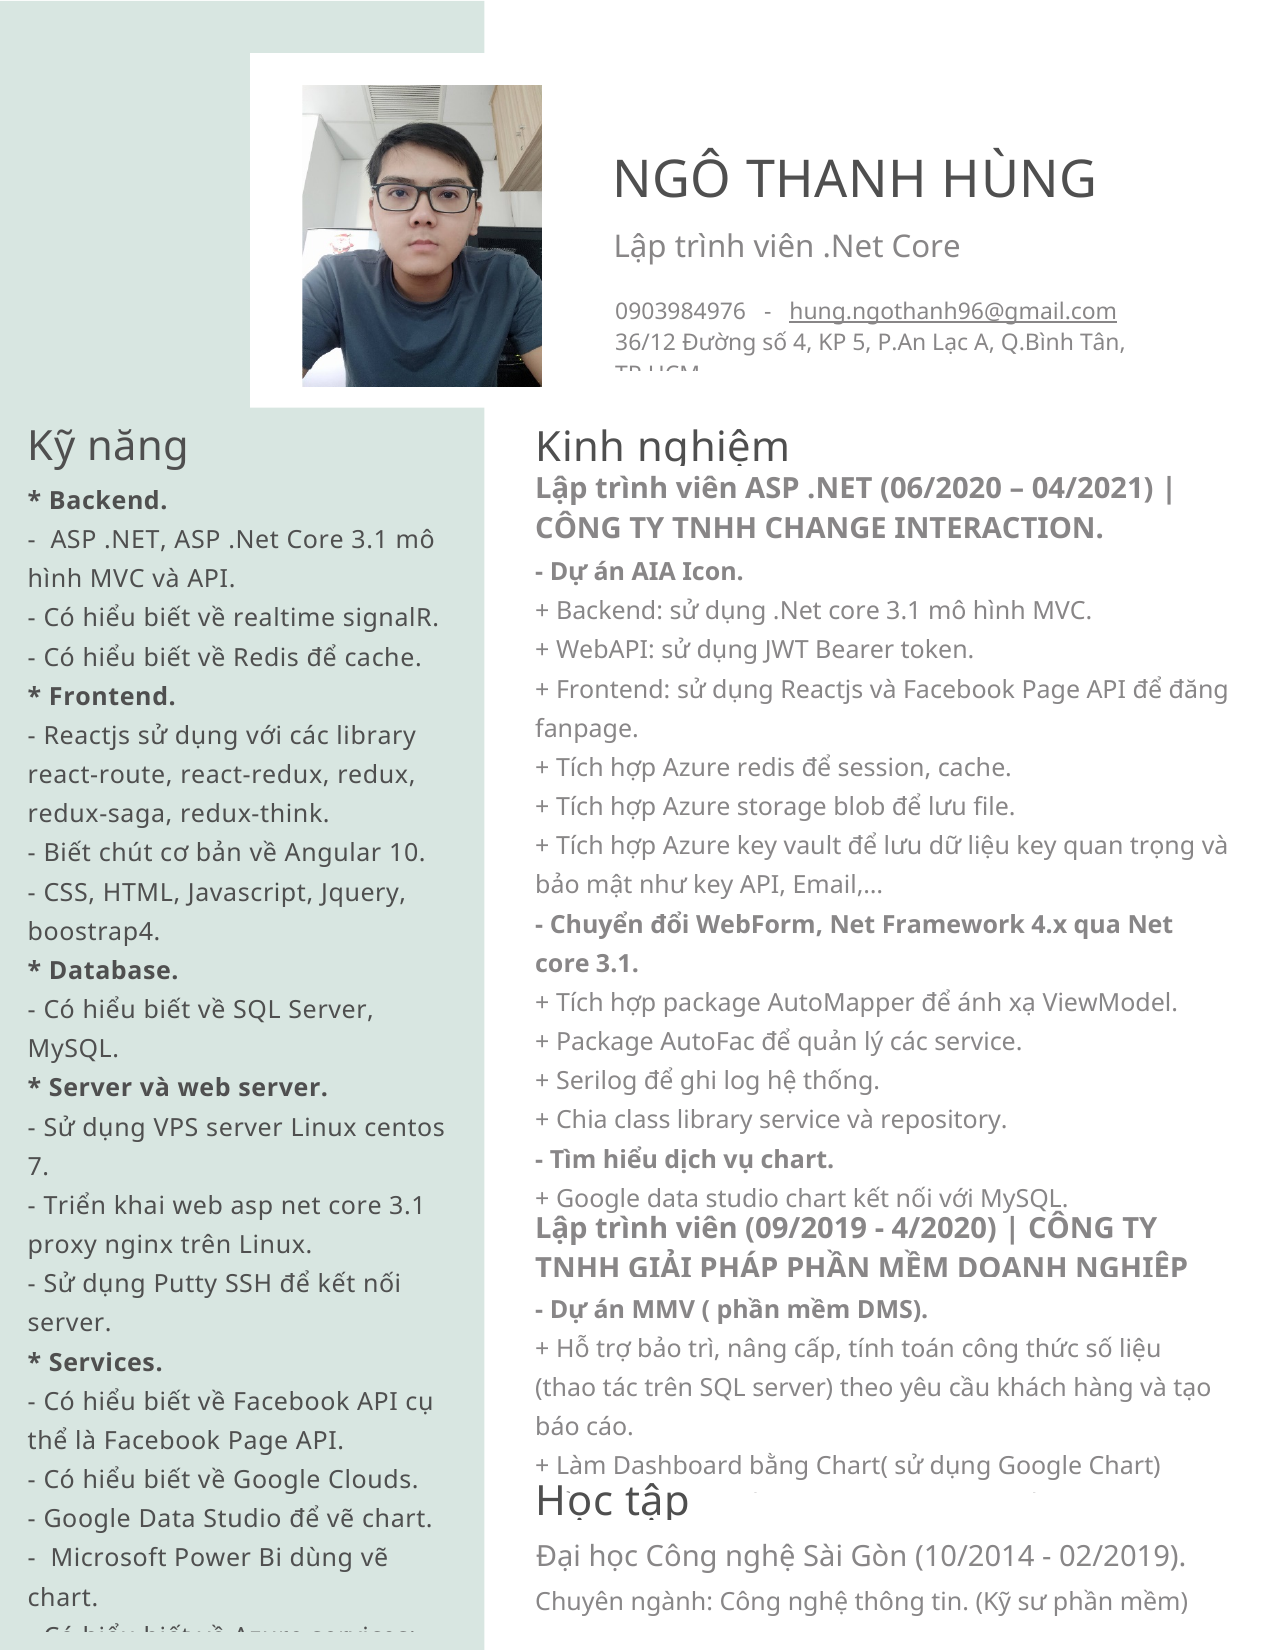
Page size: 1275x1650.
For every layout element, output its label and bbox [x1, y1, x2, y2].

picture [302, 85, 542, 387]
